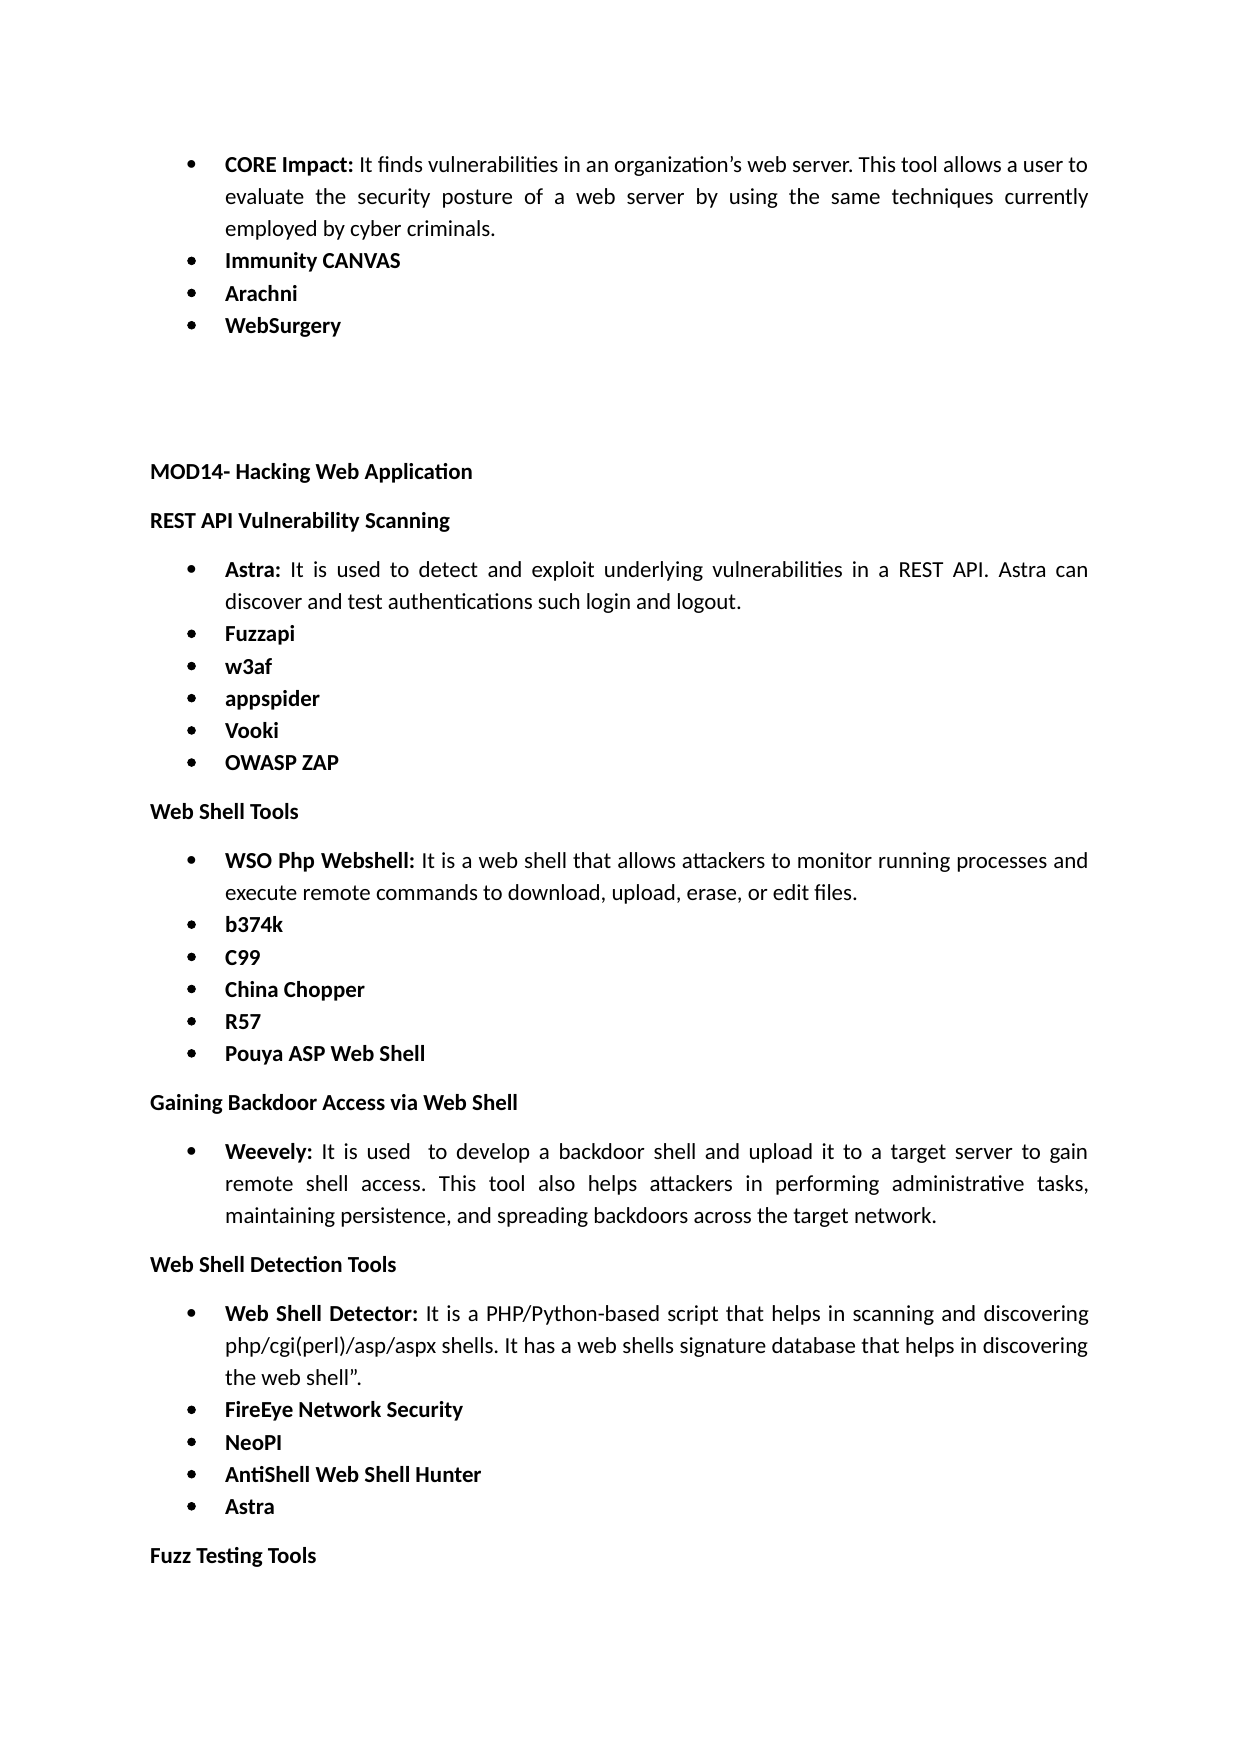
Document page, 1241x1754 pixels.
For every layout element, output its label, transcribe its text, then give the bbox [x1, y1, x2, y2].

list C99 [187, 943, 1090, 971]
text MOD14- Hacking Web Application [150, 457, 1090, 486]
list Astra [187, 1492, 1090, 1520]
list NeoPI [187, 1428, 1090, 1456]
list Arachni [187, 279, 1090, 307]
text Web Shell Detection Tools [150, 1250, 1090, 1278]
list WebSurgery [187, 311, 1090, 339]
text Fuzz Testing Tools [150, 1541, 1090, 1569]
list Web Shell Detector: It is a PHP/Python-based script that helps in scanning and discovering php/cgi(perl)/asp/aspx shells. It has a web shells signature database that helps in discovering the web shell”. [187, 1299, 1090, 1391]
list Vooki [187, 716, 1090, 744]
list w3af [187, 652, 1090, 680]
list AntiShell Web Shell Hunter [187, 1460, 1090, 1488]
text Gaining Backdoor Access via Web Shell [150, 1088, 1090, 1116]
list Astra: It is used to detect and exploit underlying vulnerabilities in a REST API. Astra can discover and test authentications such login and logout. [187, 555, 1090, 615]
list FireEye Network Security [187, 1396, 1090, 1423]
list China Chopper [187, 975, 1090, 1003]
list OWASP ZAP [187, 748, 1090, 776]
list b374k [187, 910, 1090, 938]
list CORE Impact: It finds vulnerabilities in an organization’s web server. This tool allows a user to evaluate the security posture of a web server by using the same techniques currently employed by cyber criminals. [187, 150, 1090, 242]
list Immunity CANVAS [187, 247, 1090, 274]
text REST API Vulnerability Scanning [150, 506, 1090, 534]
text Web Shell Tools [150, 797, 1090, 825]
list WSO Php Webshell: It is a web shell that allows attackers to monitor running processes and execute remote commands to download, upload, erase, or edit files. [187, 846, 1090, 906]
list Weevely: It is used to develop a backdoor shell and upload it to a target server to gain remote shell access. This tool also helps attackers in performing administrative tasks, maintaining persistence, and spreading backdoors across the target network. [187, 1137, 1090, 1229]
list R57 [187, 1007, 1090, 1035]
list Fuzzapi [187, 619, 1090, 648]
list Pouya ASP Web Shell [187, 1039, 1090, 1067]
list appspider [187, 684, 1090, 712]
